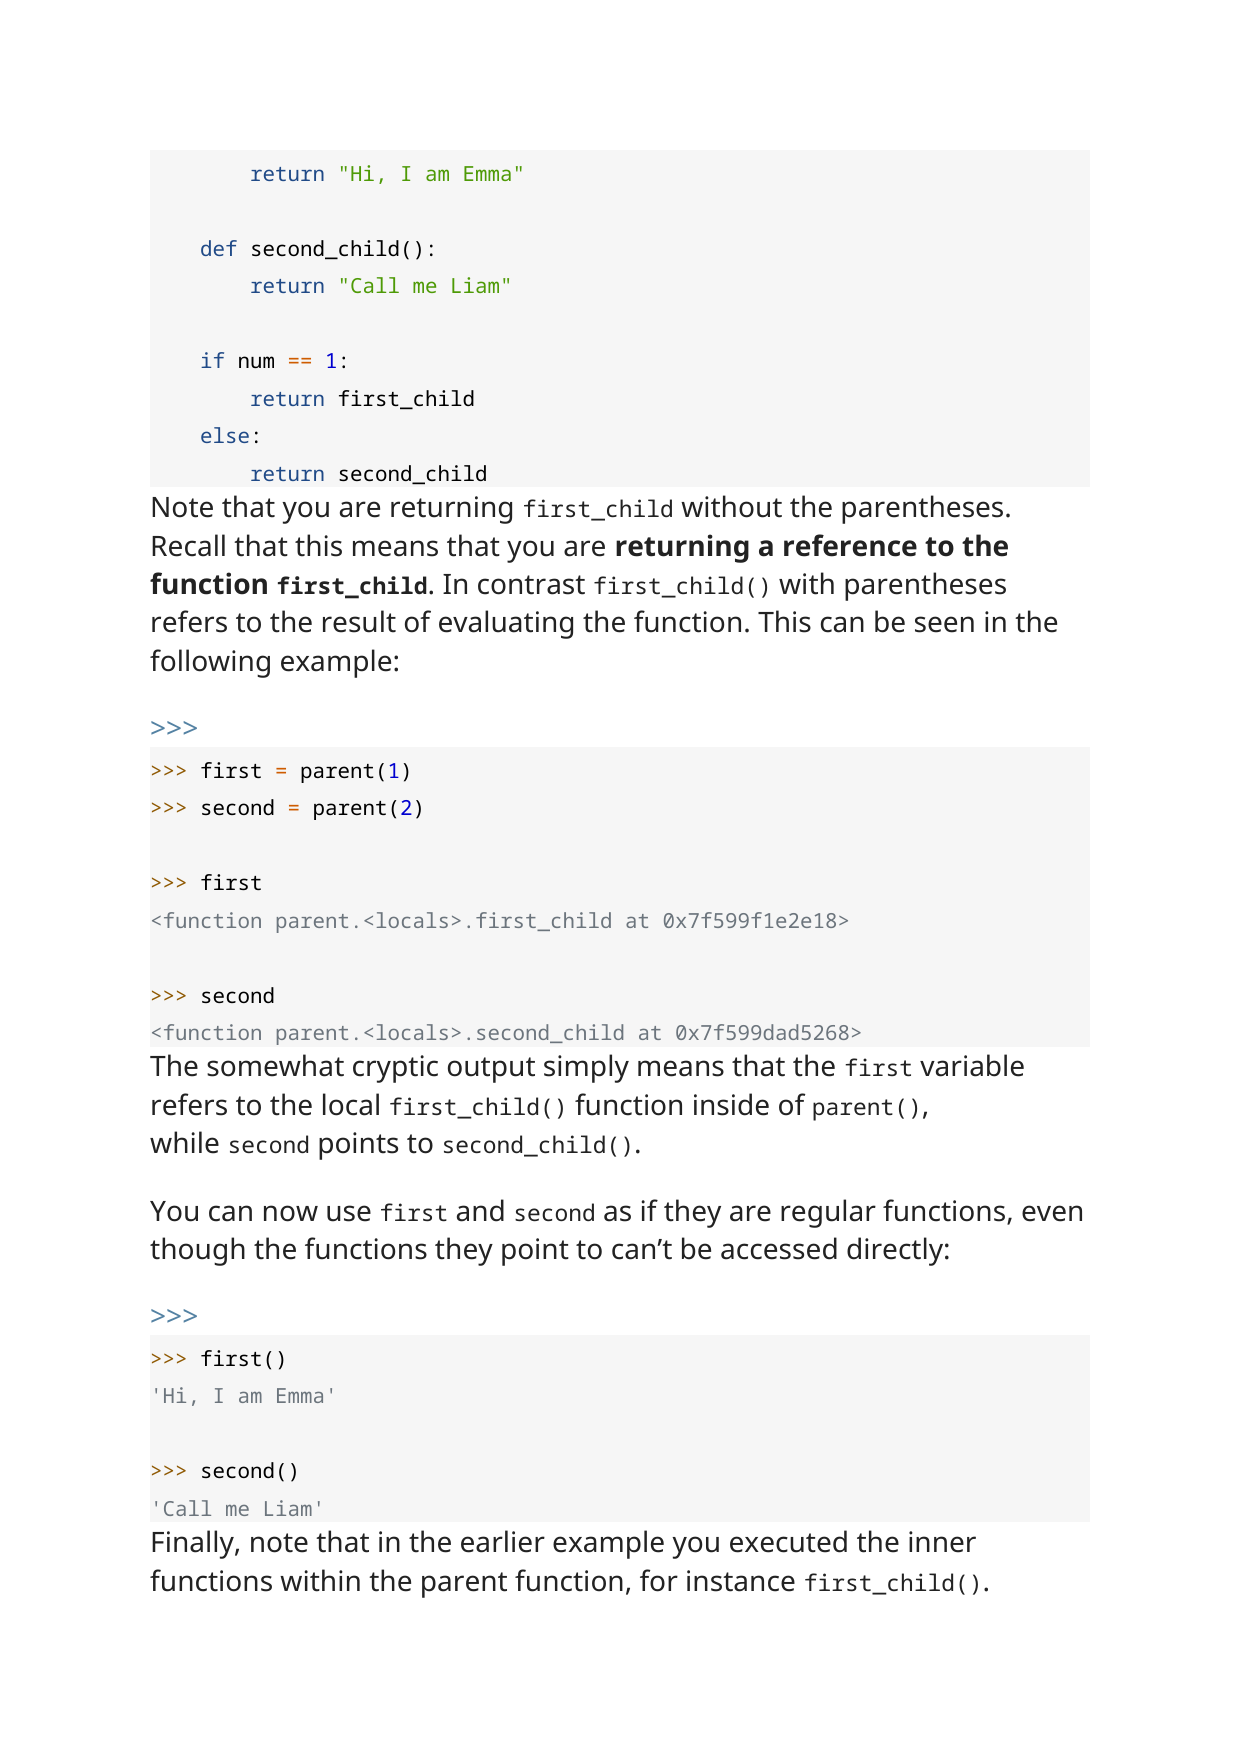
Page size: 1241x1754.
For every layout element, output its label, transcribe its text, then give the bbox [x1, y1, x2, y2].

text >>> first = parent(1) [150, 747, 1090, 784]
text >>> [150, 1297, 1090, 1335]
text >>> second = parent(2) [150, 784, 1090, 822]
text >>> second() [150, 1447, 1090, 1485]
text return "Hi, I am Emma" [150, 150, 1090, 187]
text return first_child [150, 375, 1090, 412]
text else: [150, 412, 1090, 450]
text 'Call me Liam' [150, 1485, 1090, 1522]
text <function parent.<locals>.first_child at 0x7f599f1e2e18> [150, 897, 1090, 934]
text >>> first() [150, 1335, 1090, 1372]
text >>> first [150, 859, 1090, 897]
text <function parent.<locals>.second_child at 0x7f599dad5268> [150, 1009, 1090, 1047]
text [150, 1522, 1090, 1599]
text return second_child [150, 450, 1090, 487]
text 'Hi, I am Emma' [150, 1372, 1090, 1410]
text if num == 1: [150, 337, 1090, 375]
text >>> [150, 708, 1090, 747]
text return "Call me Liam" [150, 262, 1090, 300]
text >>> second [150, 972, 1090, 1009]
text You can now use first and second as if they are regular functions, even though the functions they point to can’t be accessed directly: [150, 1191, 1090, 1267]
text The somewhat cryptic output simply means that the first variable refers to the local first_child() function inside of parent(), while second points to second_child(). [150, 1047, 1090, 1162]
text Note that you are returning first_child without the parentheses. Recall that this means that you are returning a reference to the function first_child. In contrast first_child() with parentheses refers to the result of evaluating the function. This can be seen in the following example: [150, 487, 1090, 679]
text def second_child(): [150, 225, 1090, 262]
